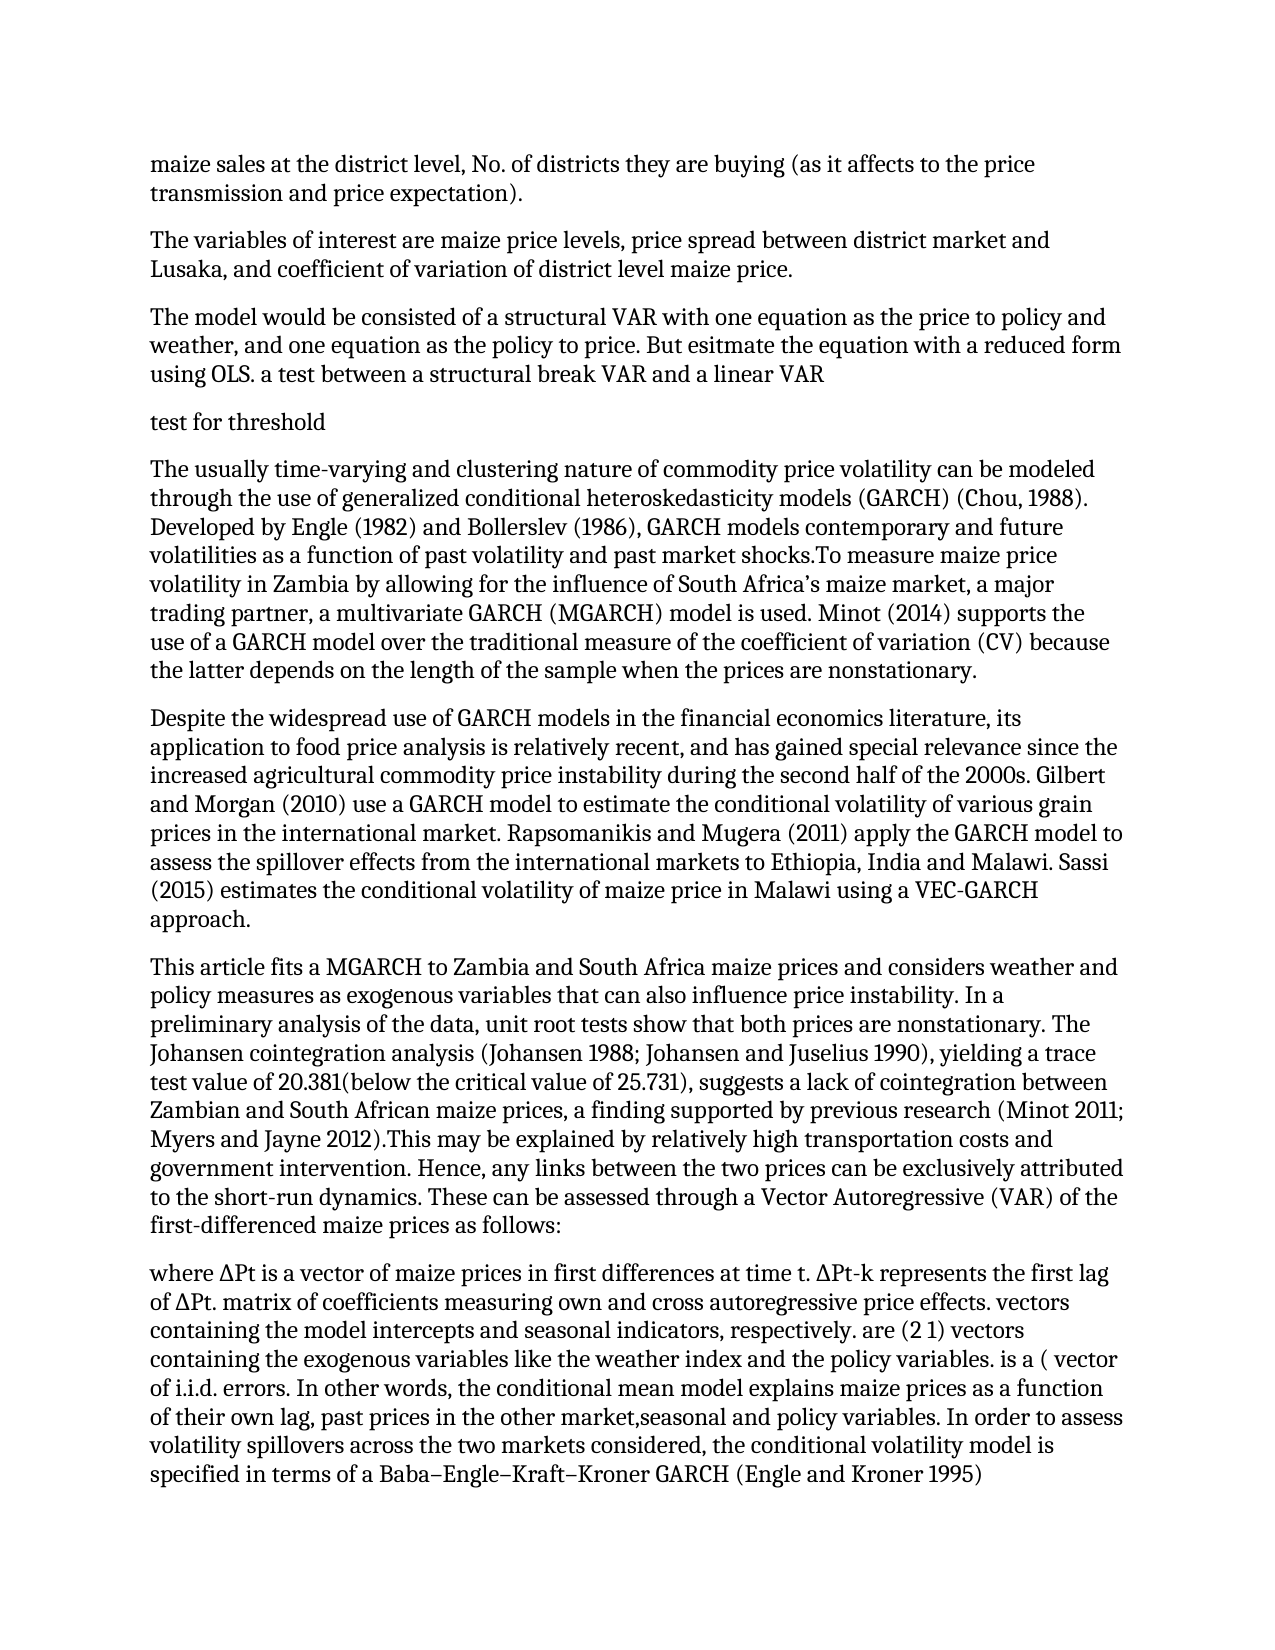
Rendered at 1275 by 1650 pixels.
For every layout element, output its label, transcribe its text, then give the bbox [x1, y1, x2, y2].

text The usually time-varying and clustering nature of commodity price volatility can be modeled through the use of generalized conditional heteroskedasticity models (GARCH) (Chou, 1988). Developed by Engle (1982) and Bollerslev (1986), GARCH models contemporary and future volatilities as a function of past volatility and past market shocks.To measure maize price volatility in Zambia by allowing for the influence of South Africa’s maize market, a major trading partner, a multivariate GARCH (MGARCH) model is used. Minot (2014) supports the use of a GARCH model over the traditional measure of the coefficient of variation (CV) because the latter depends on the length of the sample when the prices are nonstationary. [150, 455, 1125, 685]
text The model would be consisted of a structural VAR with one equation as the price to policy and weather, and one equation as the policy to price. But esitmate the equation with a reduced form using OLS. a test between a structural break VAR and a linear VAR [150, 302, 1125, 389]
text This article fits a MGARCH to Zambia and South Africa maize prices and considers weather and policy measures as exogenous variables that can also influence price instability. In a preliminary analysis of the data, unit root tests show that both prices are nonstationary. The Johansen cointegration analysis (Johansen 1988; Johansen and Juselius 1990), yielding a trace test value of 20.381(below the critical value of 25.731), suggests a lack of cointegration between Zambian and South African maize prices, a finding supported by previous research (Minot 2011; Myers and Jayne 2012).This may be explained by relatively high transportation costs and government intervention. Hence, any links between the two prices can be exclusively attributed to the short-run dynamics. These can be assessed through a Vector Autoregressive (VAR) of the first-differenced maize prices as follows: [150, 952, 1125, 1240]
text test for threshold [150, 407, 1125, 436]
text Despite the widespread use of GARCH models in the financial economics literature, its application to food price analysis is relatively recent, and has gained special relevance since the increased agricultural commodity price instability during the second half of the 2000s. Gilbert and Morgan (2010) use a GARCH model to estimate the conditional volatility of various grain prices in the international market. Rapsomanikis and Mugera (2011) apply the GARCH model to assess the spillover effects from the international markets to Ethiopia, India and Malawi. Sassi (2015) estimates the conditional volatility of maize price in Malawi using a VEC-GARCH approach. [150, 704, 1125, 934]
text The variables of interest are maize price levels, price spread between district market and Lusaka, and coefficient of variation of district level maize price. [150, 226, 1125, 284]
